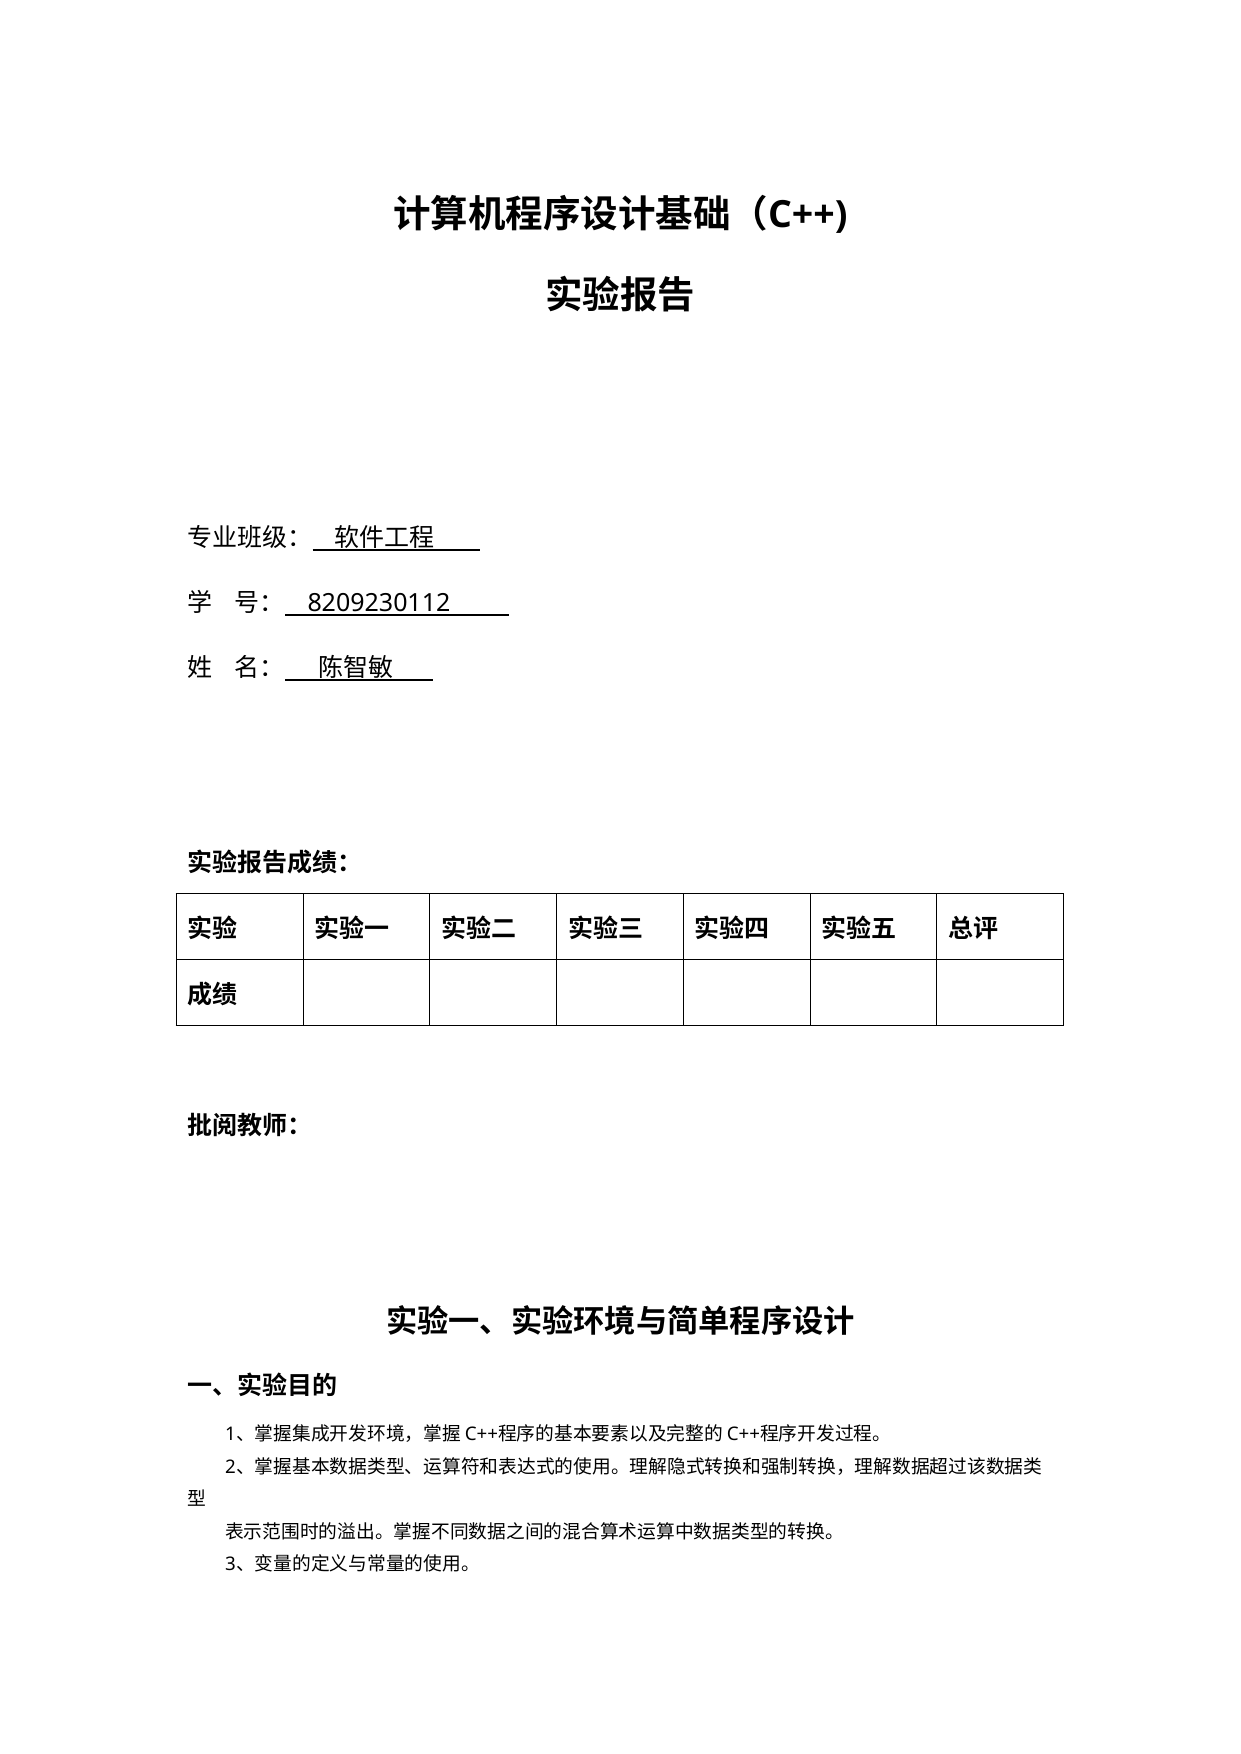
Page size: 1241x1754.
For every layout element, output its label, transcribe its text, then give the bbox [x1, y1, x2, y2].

table_cell [557, 960, 683, 1025]
text 一、实验目的 [187, 1351, 1053, 1416]
text 计算机程序设计基础（C++) [187, 178, 1053, 243]
table_header 实验四 [684, 894, 810, 959]
text 专业班级： 软件工程 [187, 503, 1053, 568]
text 2、掌握基本数据类型、运算符和表达式的使用。理解隐式转换和强制转换，理解数据超过该数据类型 [187, 1449, 1053, 1514]
text 3、变量的定义与常量的使用。 [187, 1546, 1053, 1579]
table_header 实验一 [304, 894, 429, 959]
text 姓 名： 陈智敏 [187, 633, 1053, 698]
text 实验一、实验环境与简单程序设计 [187, 1286, 1053, 1351]
text 表示范围时的溢出。掌握不同数据之间的混合算术运算中数据类型的转换。 [187, 1514, 1053, 1546]
text 实验报告成绩： [187, 828, 1053, 893]
table_cell [811, 960, 936, 1025]
table_cell [304, 960, 429, 1025]
table_cell 成绩 [177, 960, 303, 1025]
table_header 实验 [177, 894, 303, 959]
text 学 号： 8209230112 [187, 568, 1053, 633]
table_cell [684, 960, 810, 1025]
text 批阅教师： [187, 1091, 1053, 1156]
table_header 实验二 [430, 894, 556, 959]
table_header 实验三 [557, 894, 683, 959]
text 1、掌握集成开发环境，掌握C++程序的基本要素以及完整的C++程序开发过程。 [187, 1416, 1053, 1449]
table_header 实验五 [811, 894, 936, 959]
table_cell [430, 960, 556, 1025]
table_cell [937, 960, 1063, 1025]
text 实验报告 [187, 259, 1053, 324]
table_header 总评 [937, 894, 1063, 959]
